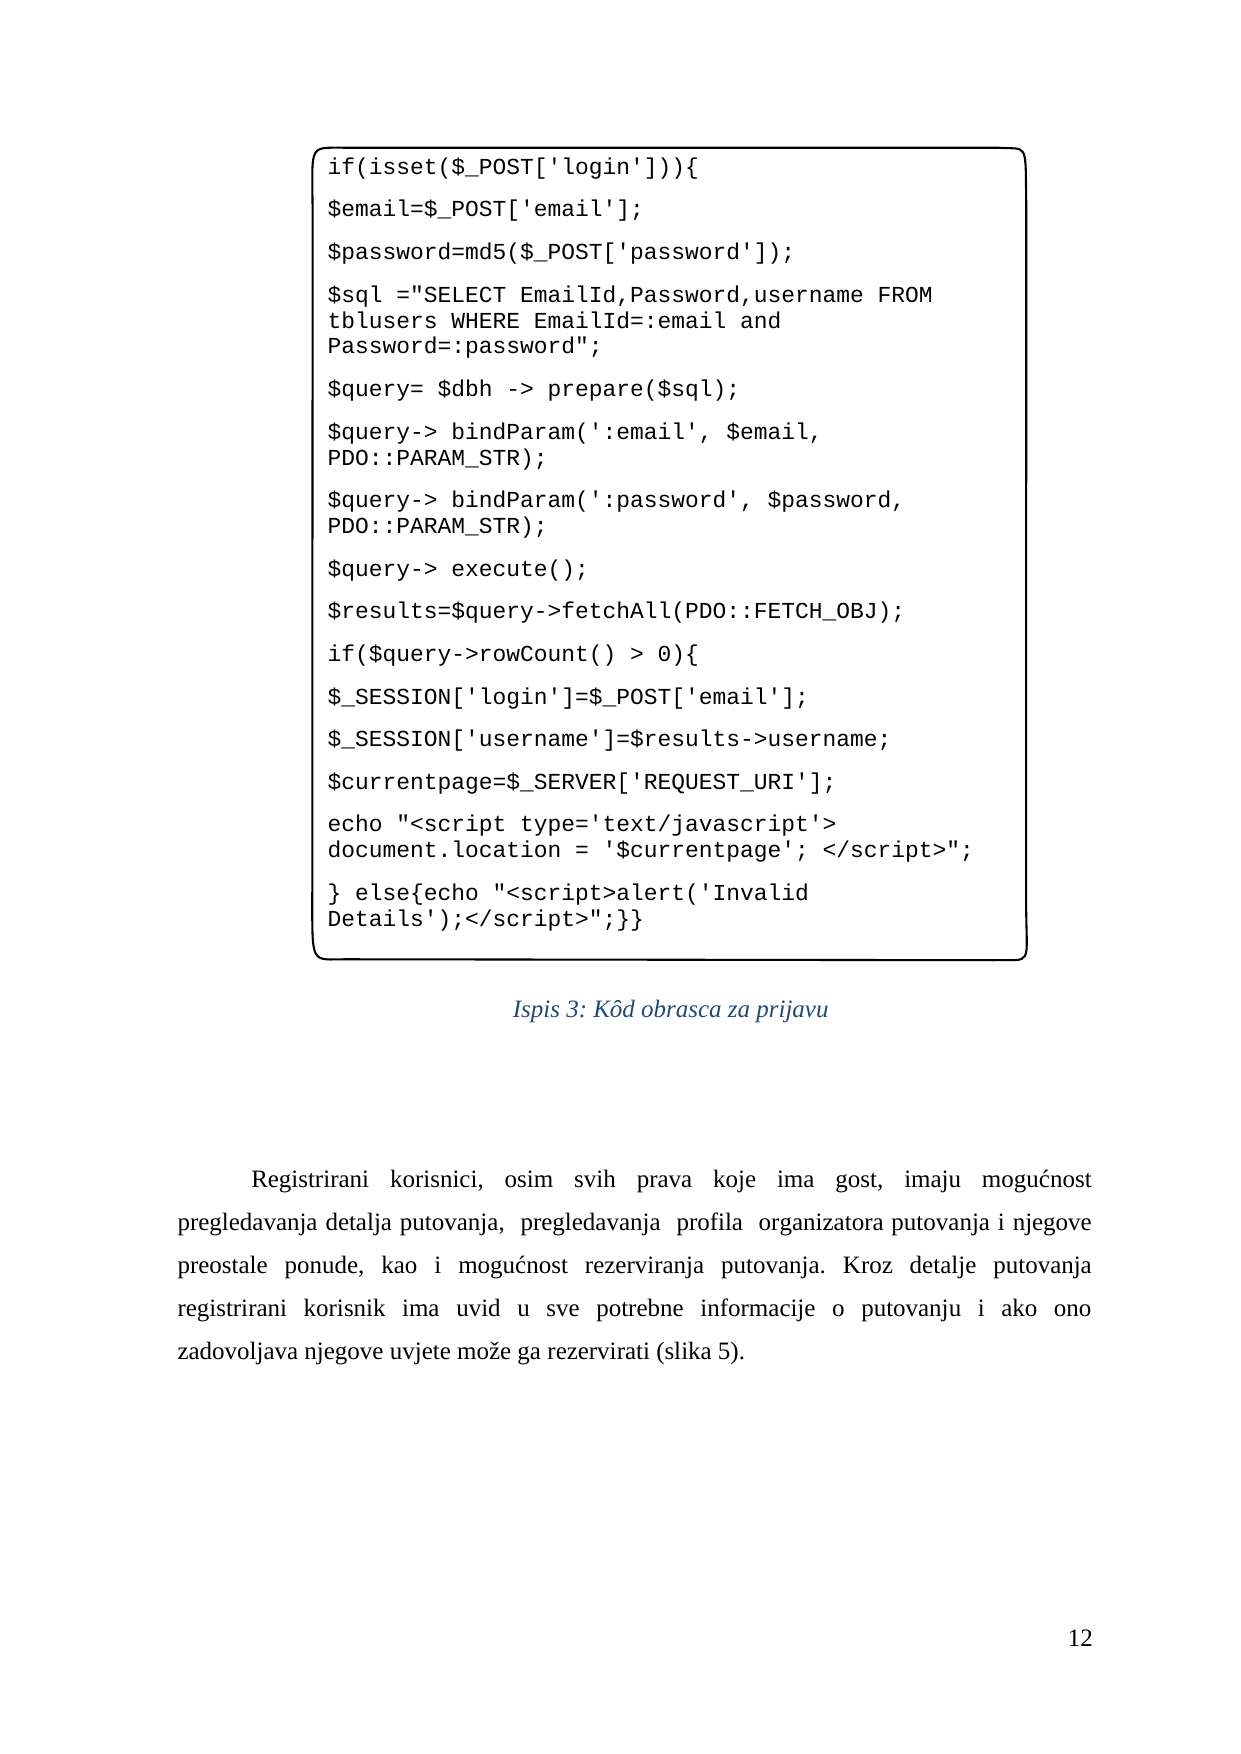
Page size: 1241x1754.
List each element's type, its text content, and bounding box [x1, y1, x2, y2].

text Registrirani korisnici, osim svih prava koje ima gost, imaju mogućnost pregledavanja detalja putovanja, pregledavanja profila organizatora putovanja i njegove preostale ponude, kao i mogućnost rezerviranja putovanja. Kroz detalje putovanja registrirani korisnik ima uvid u sve potrebne informacije o putovanju i ako ono zadovoljava njegove uvjete može ga rezervirati (slika 5). [177, 1164, 1092, 1365]
text Ispis 3: Kȏd obrasca za prijavu [177, 994, 1092, 1023]
